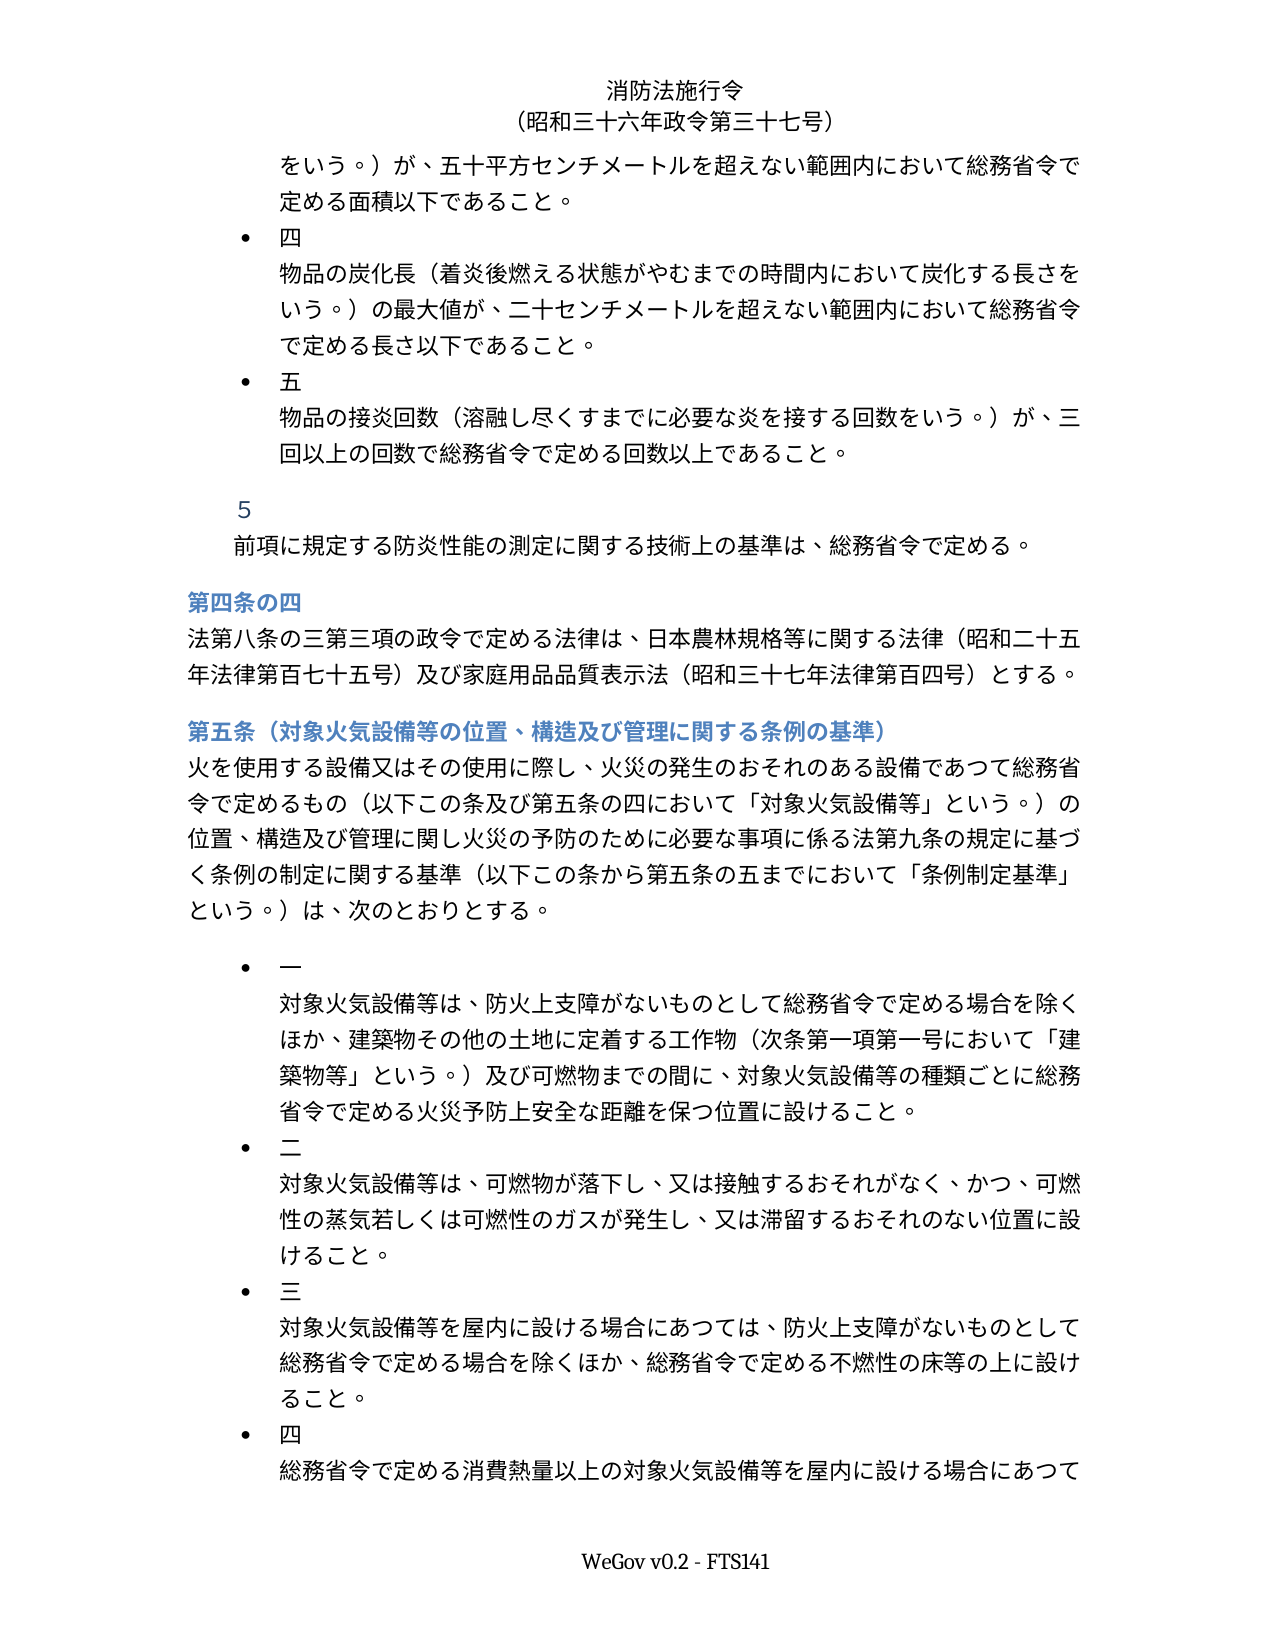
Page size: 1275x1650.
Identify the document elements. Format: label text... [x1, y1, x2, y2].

text 火を使用する設備又はその使用に際し、火災の発生のおそれのある設備であつて総務省令で定めるもの（以下この条及び第五条の四において「対象火気設備等」という。）の位置、構造及び管理に関し火災の予防のために必要な事項に係る法第九条の規定に基づく条例の制定に関する基準（以下この条から第五条の五までにおいて「条例制定基準」という。）は、次のとおりとする。 [187, 752, 1087, 927]
list 四 総務省令で定める消費熱量以上の対象火気設備等を屋内に設ける場合にあつては、防火上支障がないものとして総務省令で定める場合を除くほか、外部への延焼を防止するための措置が講じられた室に設けること。 [242, 1419, 1087, 1486]
list 四 物品の炭化長（着炎後燃える状態がやむまでの時間内において炭化する長さをいう。）の最大値が、二十センチメートルを超えない範囲内において総務省令で定める長さ以下であること。 [242, 222, 1087, 361]
text 前項に規定する防炎性能の測定に関する技術上の基準は、総務省令で定める。 [233, 530, 1087, 561]
subtitle 第五条（対象火気設備等の位置、構造及び管理に関する条例の基準） [187, 716, 1087, 747]
list 一 対象火気設備等は、防火上支障がないものとして総務省令で定める場合を除くほか、建築物その他の土地に定着する工作物（次条第一項第一号において「建築物等」という。）及び可燃物までの間に、対象火気設備等の種類ごとに総務省令で定める火災予防上安全な距離を保つ位置に設けること。 [242, 952, 1087, 1127]
subtitle 第四条の四 [187, 587, 1087, 618]
list 五 物品の接炎回数（溶融し尽くすまでに必要な炎を接する回数をいう。）が、三回以上の回数で総務省令で定める回数以上であること。 [242, 366, 1087, 469]
list 三 対象火気設備等を屋内に設ける場合にあつては、防火上支障がないものとして総務省令で定める場合を除くほか、総務省令で定める不燃性の床等の上に設けること。 [242, 1276, 1087, 1414]
list 二 対象火気設備等は、可燃物が落下し、又は接触するおそれがなく、かつ、可燃性の蒸気若しくは可燃性のガスが発生し、又は滞留するおそれのない位置に設けること。 [242, 1132, 1087, 1271]
list 三 物品の炭化面積（着炎後燃える状態がやむまでの時間内において炭化する面積をいう。）が、五十平方センチメートルを超えない範囲内において総務省令で定める面積以下であること。 [242, 150, 1087, 217]
text 法第八条の三第三項の政令で定める法律は、日本農林規格等に関する法律（昭和二十五年法律第百七十五号）及び家庭用品品質表示法（昭和三十七年法律第百四号）とする。 [187, 623, 1087, 690]
subtitle ５ [233, 494, 1087, 526]
